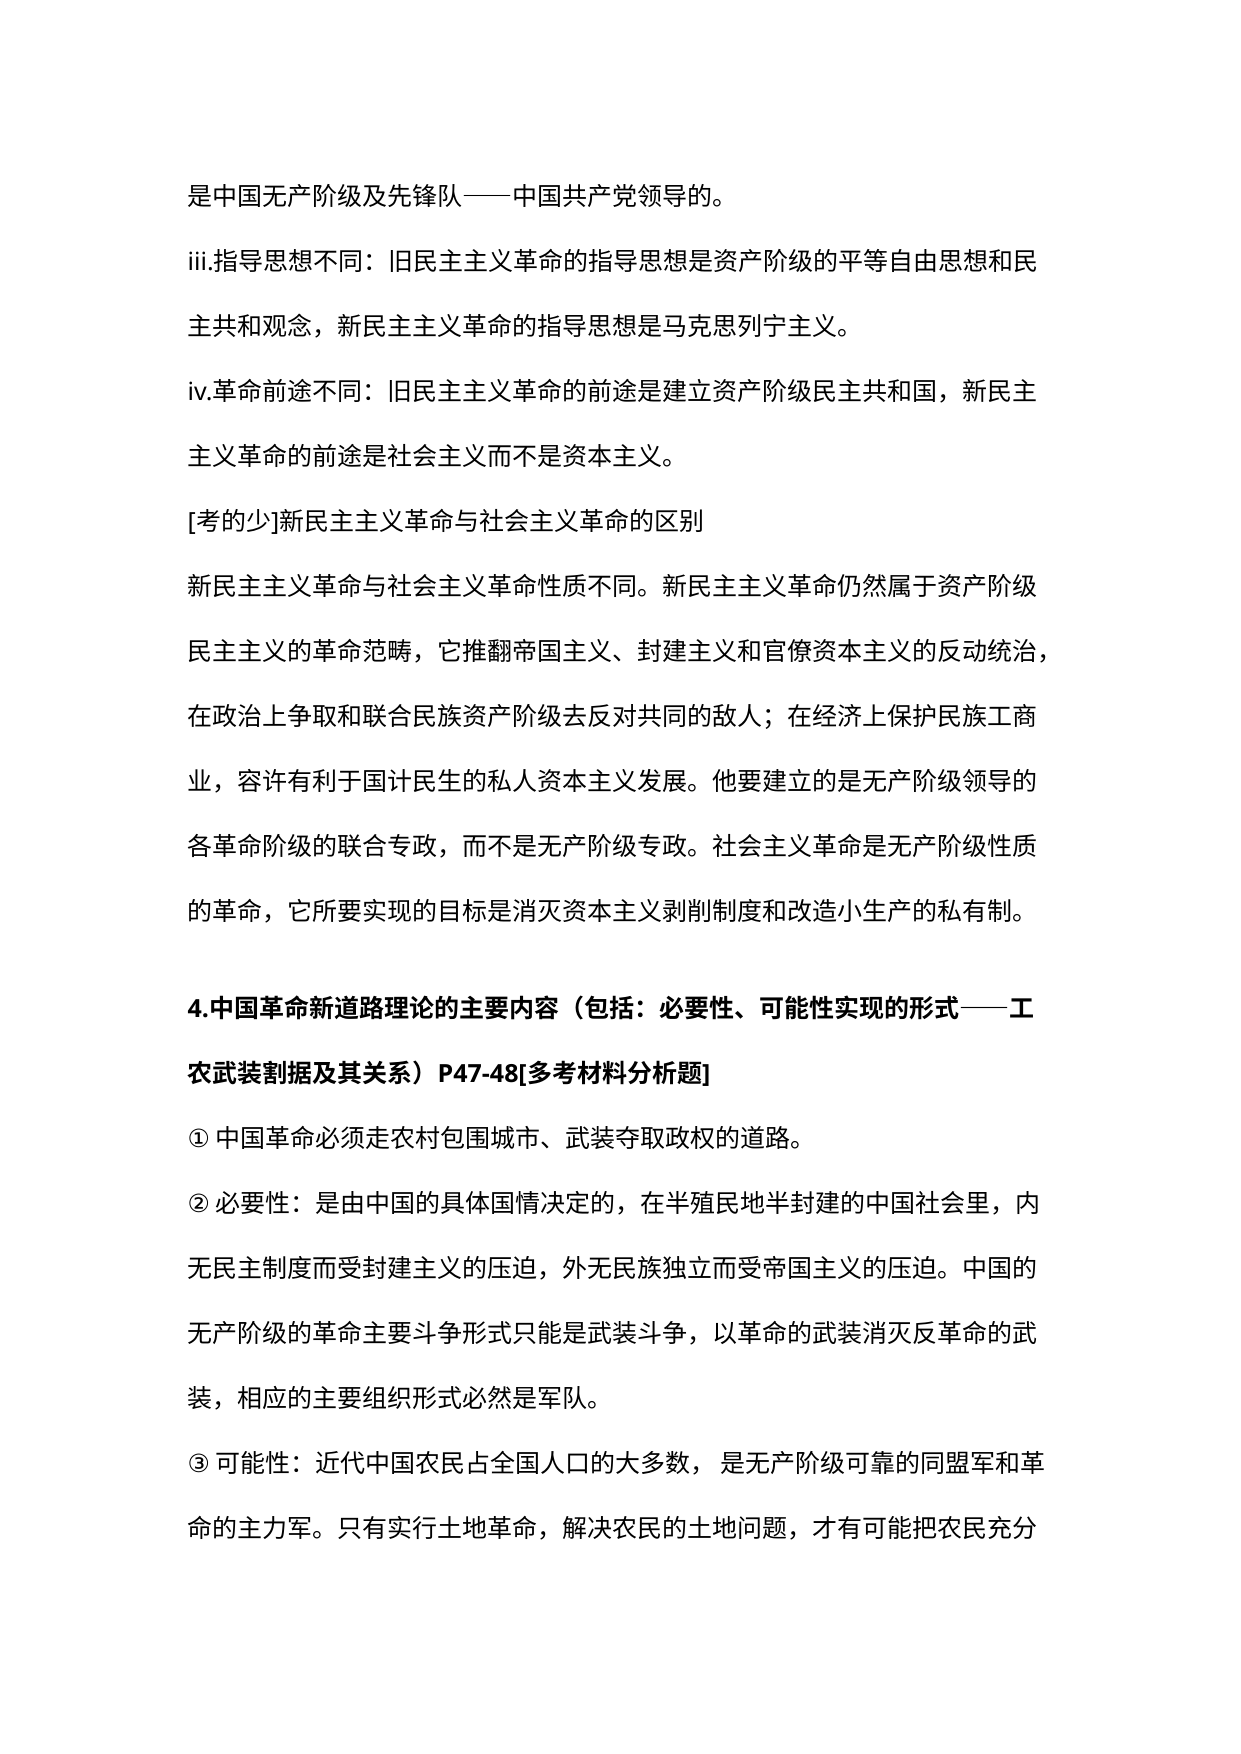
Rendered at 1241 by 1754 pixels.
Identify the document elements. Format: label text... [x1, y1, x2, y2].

text 4.中国革命新道路理论的主要内容（包括：必要性、可能性实现的形式——工农武装割据及其关系）P47-48[多考材料分析题] [187, 974, 1053, 1104]
text [考的少]新民主主义革命与社会主义革命的区别 [187, 487, 1053, 552]
text ②必要性：是由中国的具体国情决定的，在半殖民地半封建的中国社会里，内无民主制度而受封建主义的压迫，外无民族独立而受帝国主义的压迫。中国的无产阶级的革命主要斗争形式只能是武装斗争，以革命的武装消灭反革命的武装，相应的主要组织形式必然是军队。 [187, 1169, 1053, 1429]
text iii.指导思想不同：旧民主主义革命的指导思想是资产阶级的平等自由思想和民主共和观念，新民主主义革命的指导思想是马克思列宁主义。 [187, 227, 1053, 357]
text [187, 1429, 1053, 1559]
text 新民主主义革命与社会主义革命性质不同。新民主主义革命仍然属于资产阶级民主主义的革命范畴，它推翻帝国主义、封建主义和官僚资本主义的反动统治，在政治上争取和联合民族资产阶级去反对共同的敌人；在经济上保护民族工商业，容许有利于国计民生的私人资本主义发展。他要建立的是无产阶级领导的各革命阶级的联合专政，而不是无产阶级专政。社会主义革命是无产阶级性质的革命，它所要实现的目标是消灭资本主义剥削制度和改造小生产的私有制。 [187, 552, 1053, 942]
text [187, 162, 1053, 227]
text ①中国革命必须走农村包围城市、武装夺取政权的道路。 [187, 1104, 1053, 1169]
text iv.革命前途不同：旧民主主义革命的前途是建立资产阶级民主共和国，新民主主义革命的前途是社会主义而不是资本主义。 [187, 357, 1053, 487]
